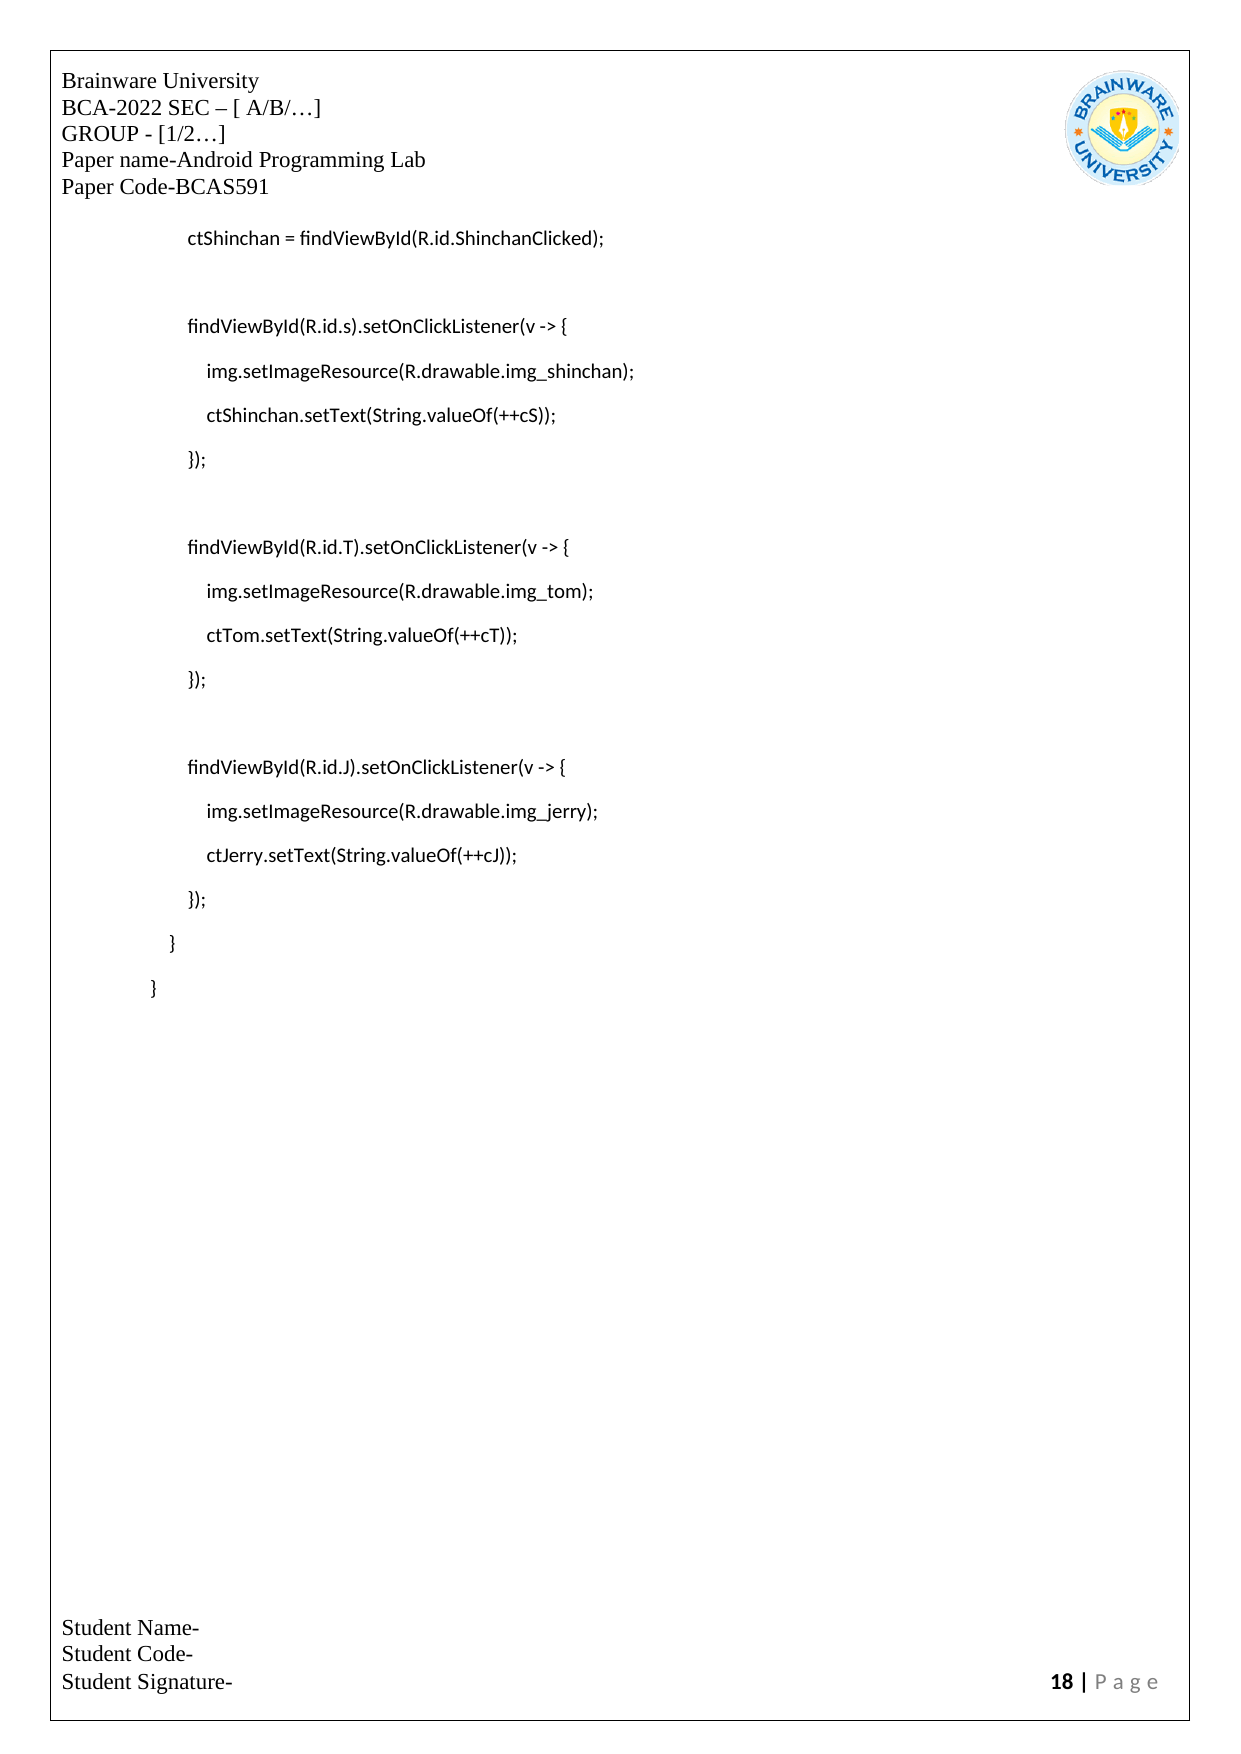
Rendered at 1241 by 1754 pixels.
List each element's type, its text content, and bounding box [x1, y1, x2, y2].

text findViewById(R.id.s).setOnClickListener(v -> { [150, 314, 1181, 339]
text }); [150, 446, 1181, 471]
text findViewById(R.id.T).setOnClickListener(v -> { [150, 534, 1181, 559]
text } [150, 975, 1181, 1000]
picture [1064, 70, 1180, 186]
text }); [150, 666, 1181, 692]
text findViewById(R.id.J).setOnClickListener(v -> { [150, 754, 1181, 780]
text img.setImageResource(R.drawable.img_shinchan); [150, 358, 1181, 383]
text } [150, 931, 1181, 956]
text ctTom.setText(String.valueOf(++cT)); [150, 622, 1181, 648]
text ctJerry.setText(String.valueOf(++cJ)); [150, 842, 1181, 868]
text ctShinchan.setText(String.valueOf(++cS)); [150, 402, 1181, 427]
text }); [150, 887, 1181, 912]
text ctShinchan = findViewById(R.id.ShinchanClicked); [150, 226, 1181, 251]
text img.setImageResource(R.drawable.img_jerry); [150, 798, 1181, 824]
text img.setImageResource(R.drawable.img_tom); [150, 578, 1181, 603]
